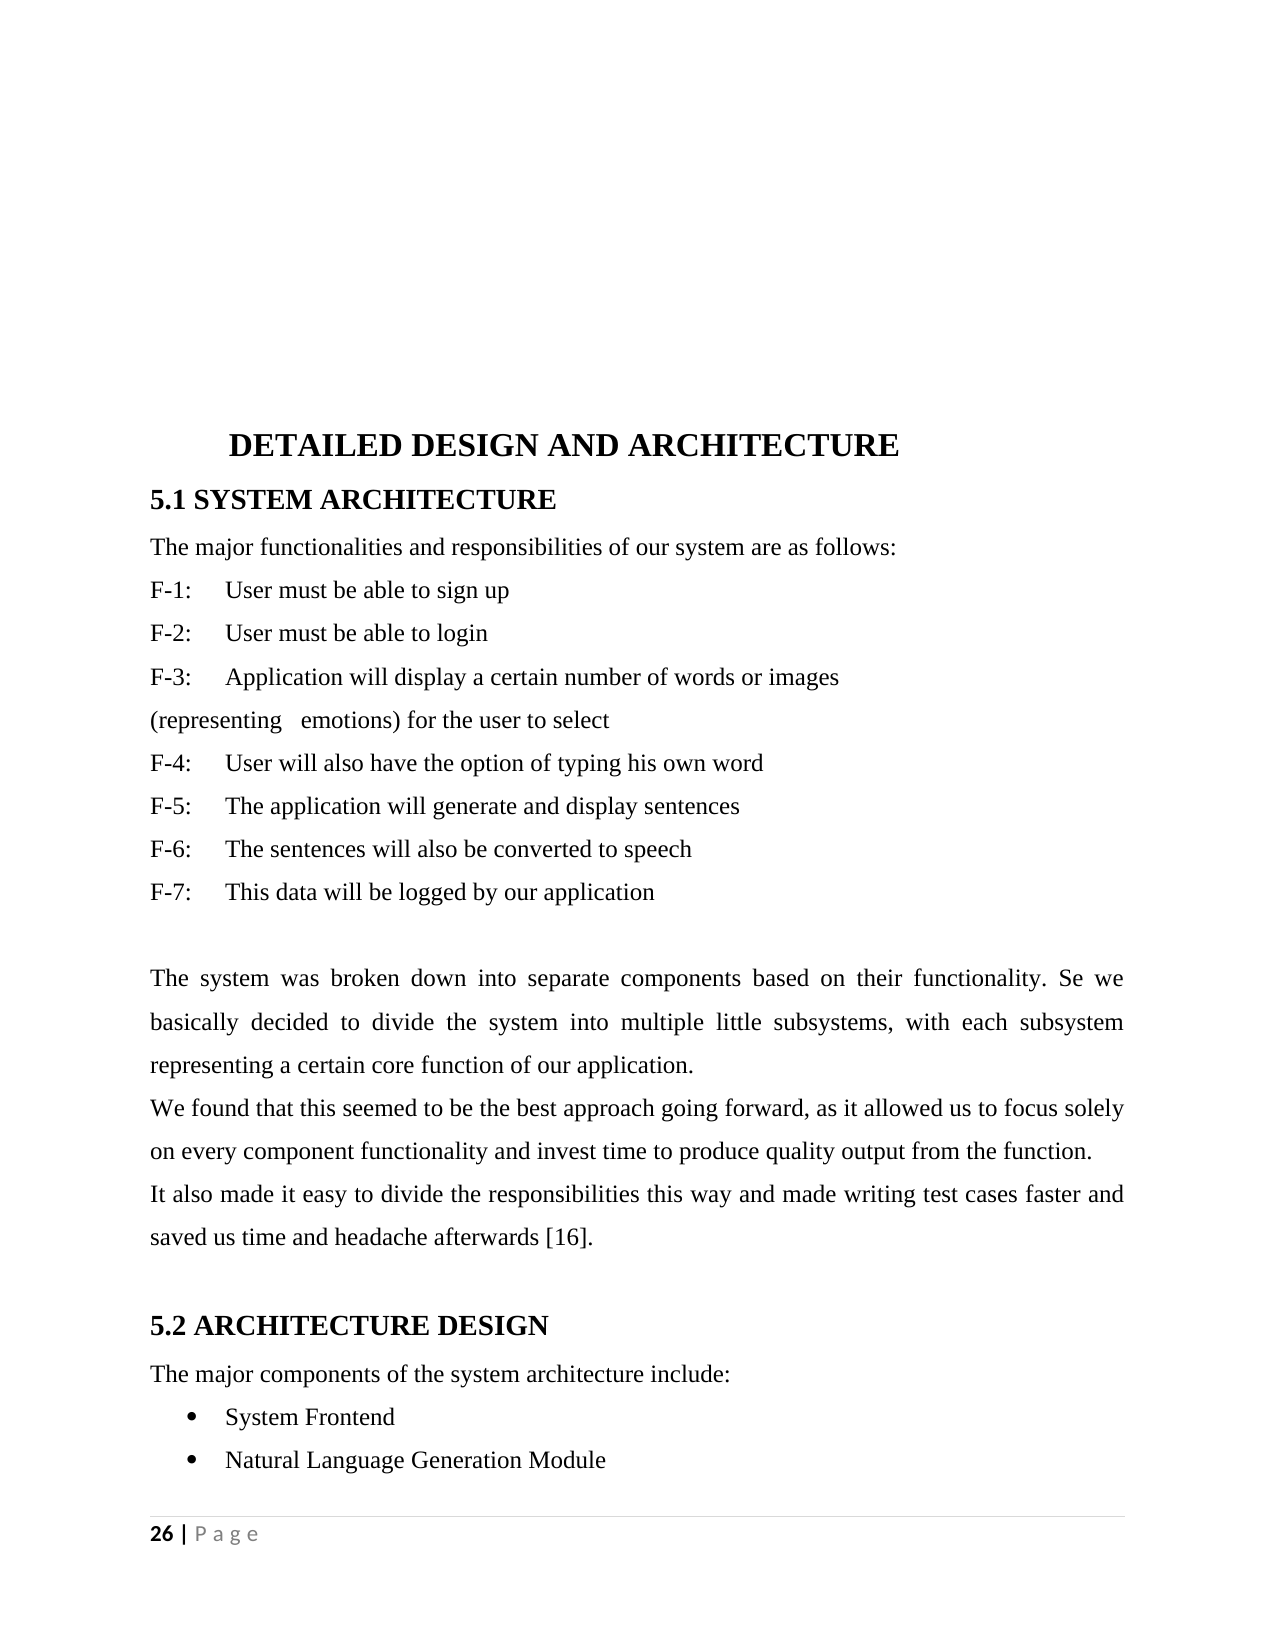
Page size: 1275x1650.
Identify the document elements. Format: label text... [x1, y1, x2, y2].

text We found that this seemed to be the best approach going forward, as it allowed us to focus solely on every component functionality and invest time to produce quality output from the function. [150, 1093, 1125, 1165]
text F-1: User must be able to sign up [150, 575, 1125, 604]
text It also made it easy to divide the responsibilities this way and made writing test cases faster and saved us time and headache afterwards [16]. [150, 1179, 1125, 1251]
text F-3: Application will display a certain number of words or images [150, 662, 1125, 690]
list Natural Language Generation Module [187, 1445, 1125, 1474]
subtitle DETAILED DESIGN AND ARCHITECTURE [150, 425, 979, 463]
text F-6: The sentences will also be converted to speech [150, 834, 1125, 863]
text F-2: User must be able to login [150, 618, 1125, 647]
text The major components of the system architecture include: [150, 1359, 1125, 1387]
text F-4: User will also have the option of typing his own word [150, 748, 1125, 777]
text The major functionalities and responsibilities of our system are as follows: [150, 532, 1125, 561]
text (representing emotions) for the user to select [150, 705, 1125, 733]
list System Frontend [187, 1402, 1125, 1431]
text F-5: The application will generate and display sentences [150, 791, 1125, 820]
text The system was broken down into separate components based on their functionality. Se we basically decided to divide the system into multiple little subsystems, with each subsystem representing a certain core function of our application. [150, 963, 1125, 1078]
subtitle 5.1 SYSTEM ARCHITECTURE [150, 482, 1125, 515]
subtitle 5.2 ARCHITECTURE DESIGN [150, 1308, 1125, 1342]
text F-7: This data will be logged by our application [150, 877, 1125, 906]
